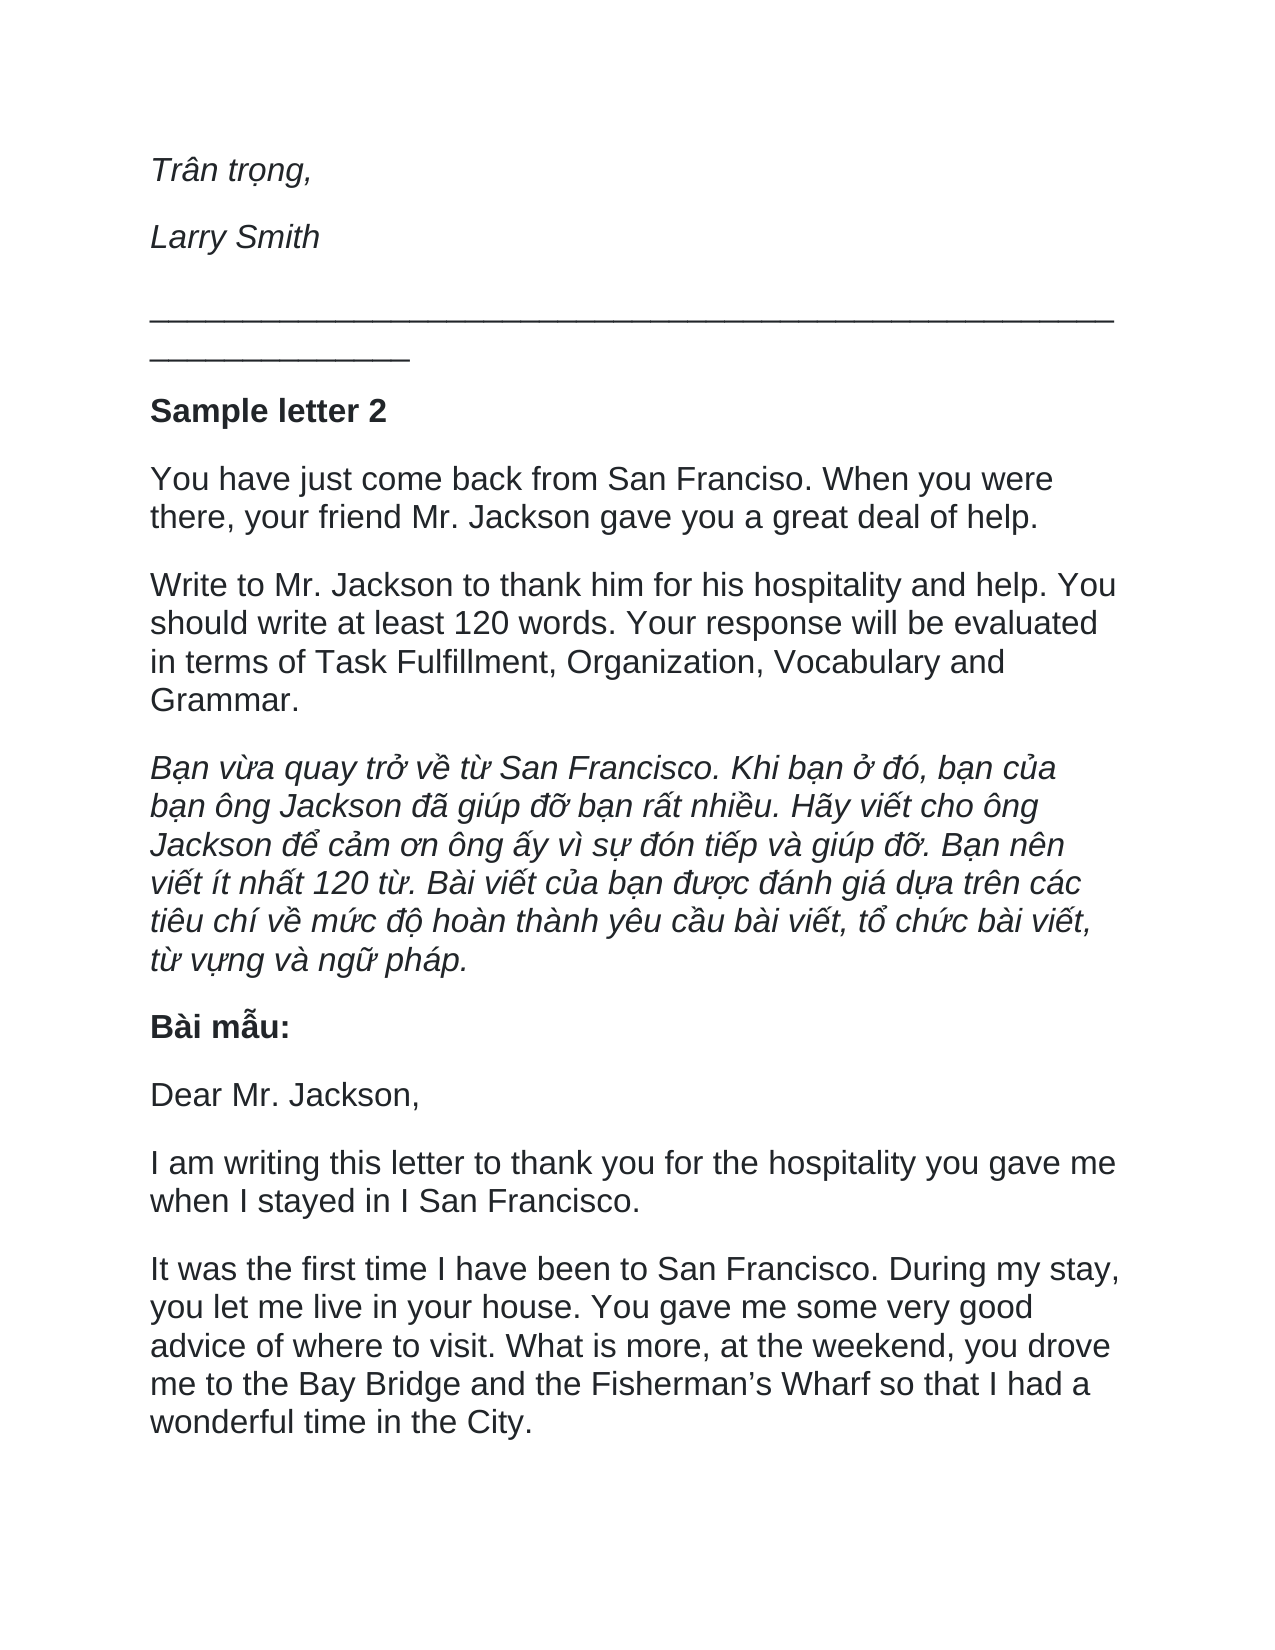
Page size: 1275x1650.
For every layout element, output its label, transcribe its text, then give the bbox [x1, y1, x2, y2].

text It was the first time I have been to San Francisco. During my stay, you let me live in your house. You gave me some very good advice of where to visit. What is more, at the weekend, you drove me to the Bay Bridge and the Fisherman’s Wharf so that I had a wonderful time in the City. [150, 1249, 1125, 1441]
text You have just come back from San Franciso. When you were there, your friend Mr. Jackson gave you a great deal of help. [150, 459, 1125, 536]
text Sample letter 2 [150, 391, 1125, 430]
text I am writing this letter to thank you for the hospitality you gave me when I stayed in I San Francisco. [150, 1143, 1125, 1220]
text __________________________________________________________________ [150, 285, 1125, 362]
text Write to Mr. Jackson to thank him for his hospitality and help. You should write at least 120 words. Your response will be evaluated in terms of Task Fulfillment, Organization, Vocabulary and Grammar. [150, 565, 1125, 719]
text Larry Smith [150, 218, 1125, 256]
text Bạn vừa quay trở về từ San Francisco. Khi bạn ở đó, bạn của bạn ông Jackson đã giúp đỡ bạn rất nhiều. Hãy viết cho ông Jackson để cảm ơn ông ấy vì sự đón tiếp và giúp đỡ. Bạn nên viết ít nhất 120 từ. Bài viết của bạn được đánh giá dựa trên các tiêu chí về mức độ hoàn thành yêu cầu bài viết, tổ chức bài viết, từ vựng và ngữ pháp. [150, 748, 1125, 978]
text Trân trọng, [150, 150, 1125, 188]
text Bài mẫu: [150, 1008, 1125, 1046]
text Dear Mr. Jackson, [150, 1075, 1125, 1114]
